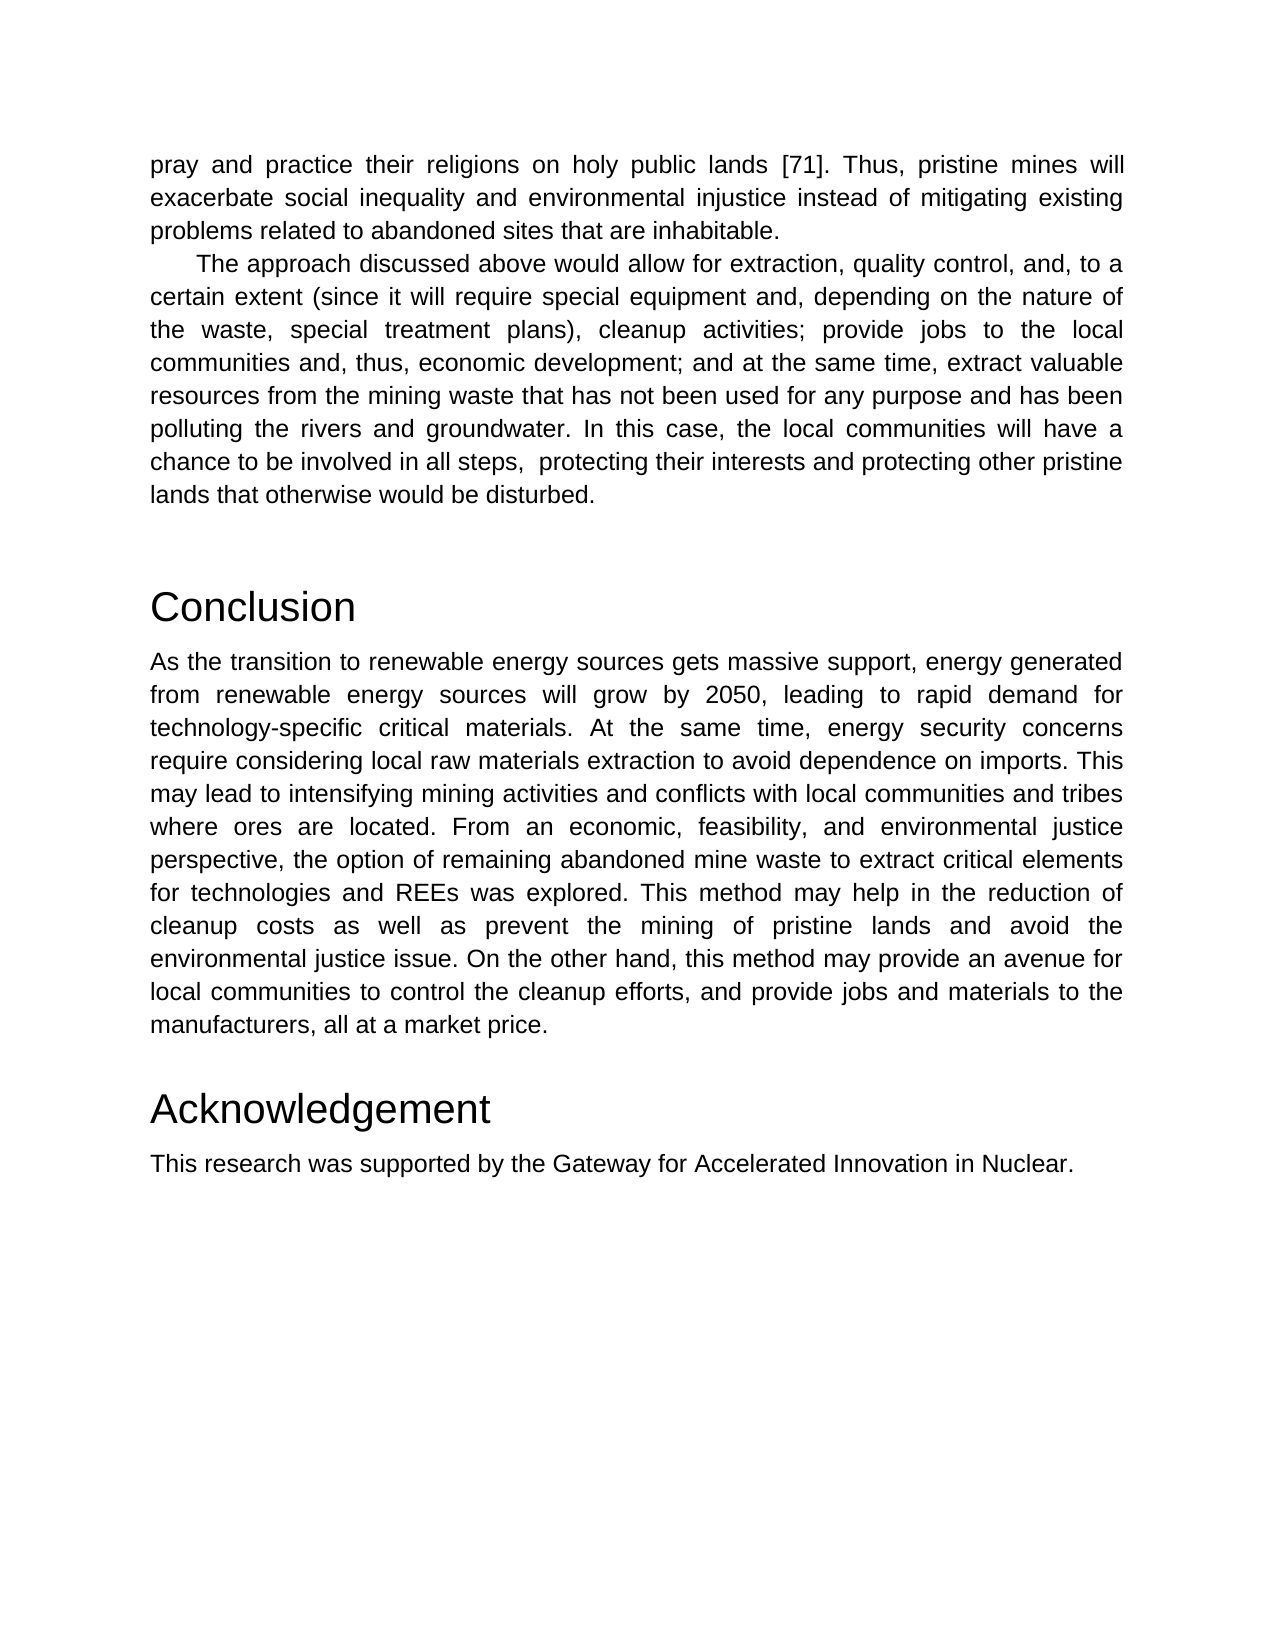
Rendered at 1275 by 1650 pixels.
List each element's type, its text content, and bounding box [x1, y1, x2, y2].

text The approach discussed above would allow for extraction, quality control, and, to a certain extent (since it will require special equipment and, depending on the nature of the waste, special treatment plans), cleanup activities; provide jobs to the local communities and, thus, economic development; and at the same time, extract valuable resources from the mining waste that has not been used for any purpose and has been polluting the rivers and groundwater. In this case, the local communities will have a chance to be involved in all steps, protecting their interests and protecting other pristine lands that otherwise would be disturbed. [150, 249, 1125, 509]
subtitle Acknowledgement [150, 1085, 1125, 1133]
text As the transition to renewable energy sources gets massive support, energy generated from renewable energy sources will grow by 2050, leading to rapid demand for technology-specific critical materials. At the same time, energy security concerns require considering local raw materials extraction to avoid dependence on imports. This may lead to intensifying mining activities and conflicts with local communities and tribes where ores are located. From an economic, feasibility, and environmental justice perspective, the option of remaining abandoned mine waste to extract critical elements for technologies and REEs was explored. This method may help in the reduction of cleanup costs as well as prevent the mining of pristine lands and avoid the environmental justice issue. On the other hand, this method may provide an avenue for local communities to control the cleanup efforts, and provide jobs and materials to the manufacturers, all at a market price. [150, 647, 1125, 1039]
subtitle Conclusion [150, 582, 1125, 630]
text This research was supported by the Gateway for Accelerated Innovation in Nuclear. [150, 1149, 1125, 1178]
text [150, 150, 1125, 245]
